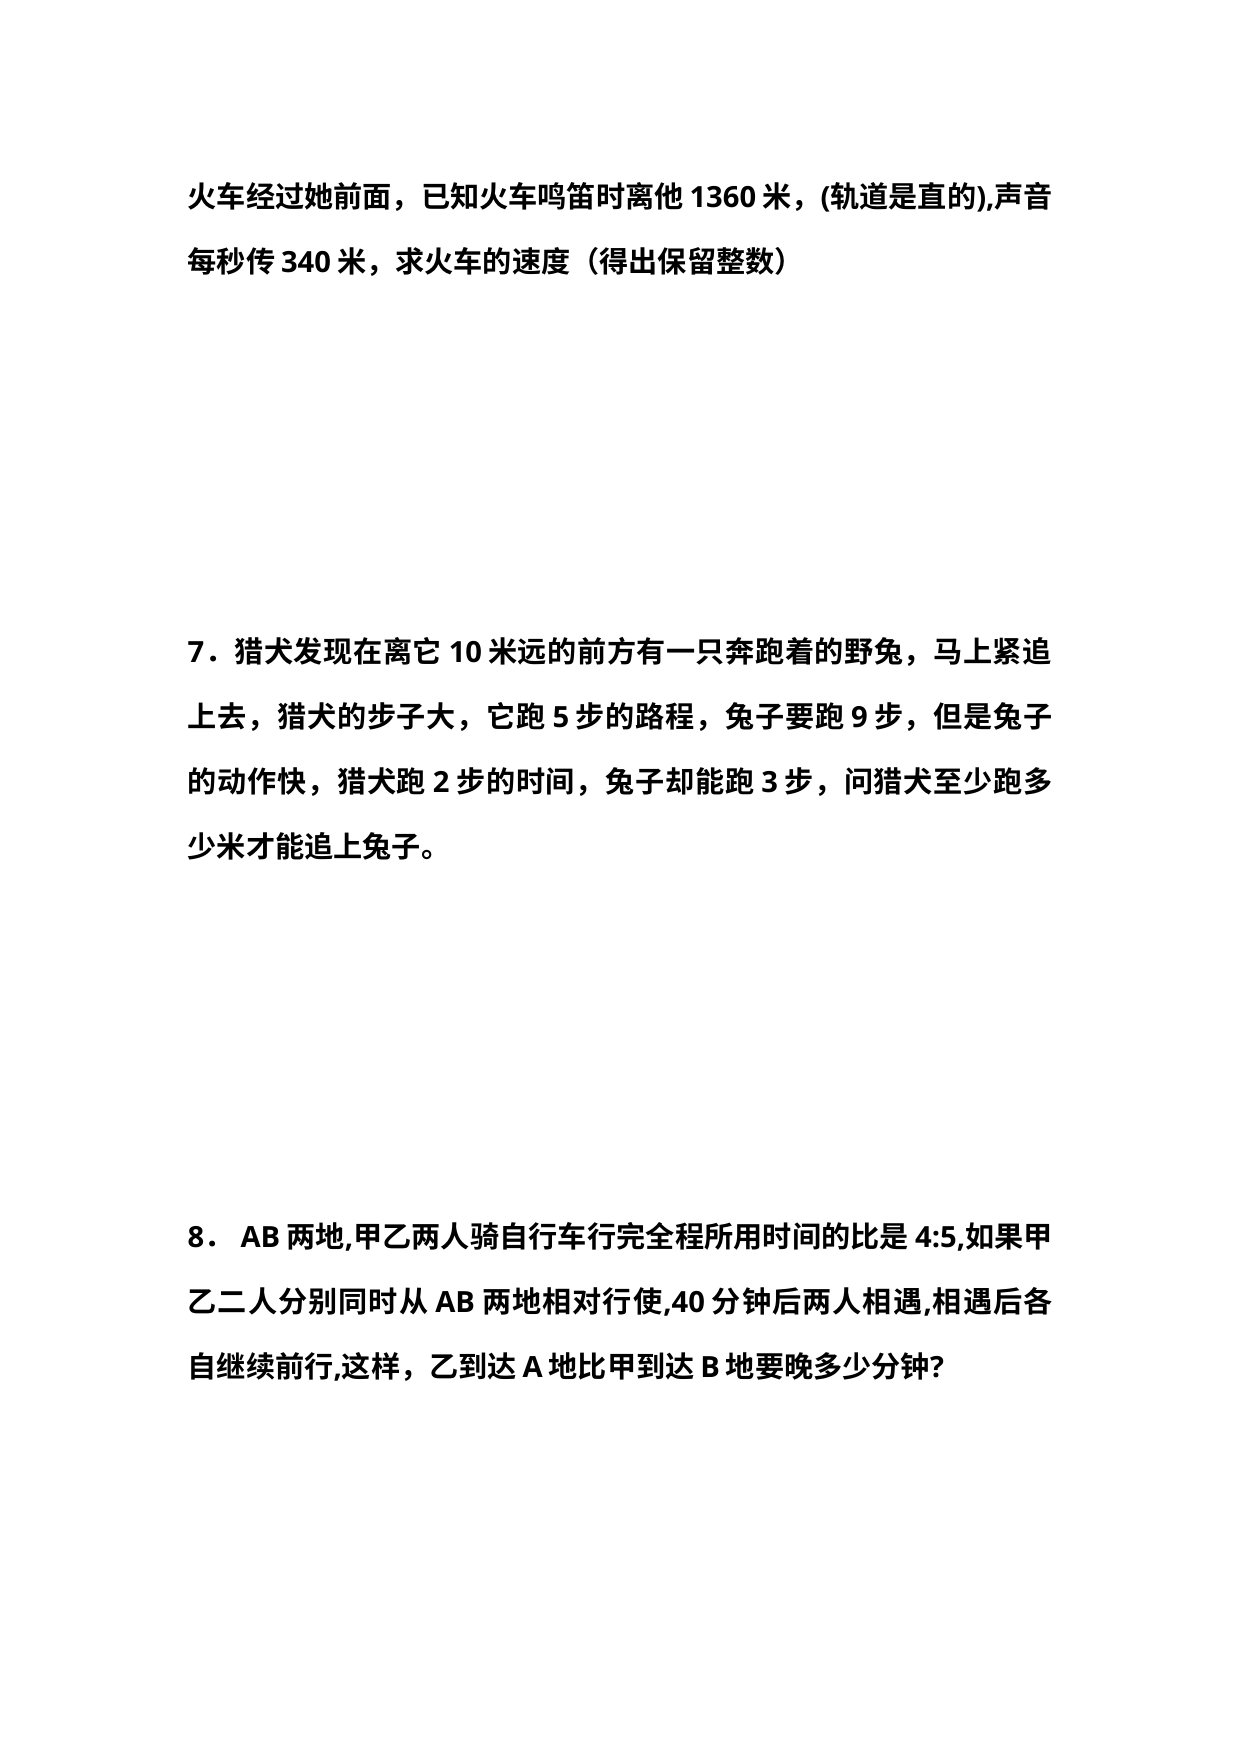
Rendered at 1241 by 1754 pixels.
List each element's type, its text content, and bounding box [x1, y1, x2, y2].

text 8． AB两地,甲乙两人骑自行车行完全程所用时间的比是4:5,如果甲乙二人分别同时从AB两地相对行使,40分钟后两人相遇,相遇后各自继续前行,这样，乙到达A地比甲到达B地要晚多少分钟? [187, 1202, 1053, 1397]
text 7．猎犬发现在离它10米远的前方有一只奔跑着的野兔，马上紧追上去，猎犬的步子大，它跑5步的路程，兔子要跑9步，但是兔子的动作快，猎犬跑2步的时间，兔子却能跑3步，问猎犬至少跑多少米才能追上兔子。 [187, 617, 1053, 877]
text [187, 162, 1053, 292]
